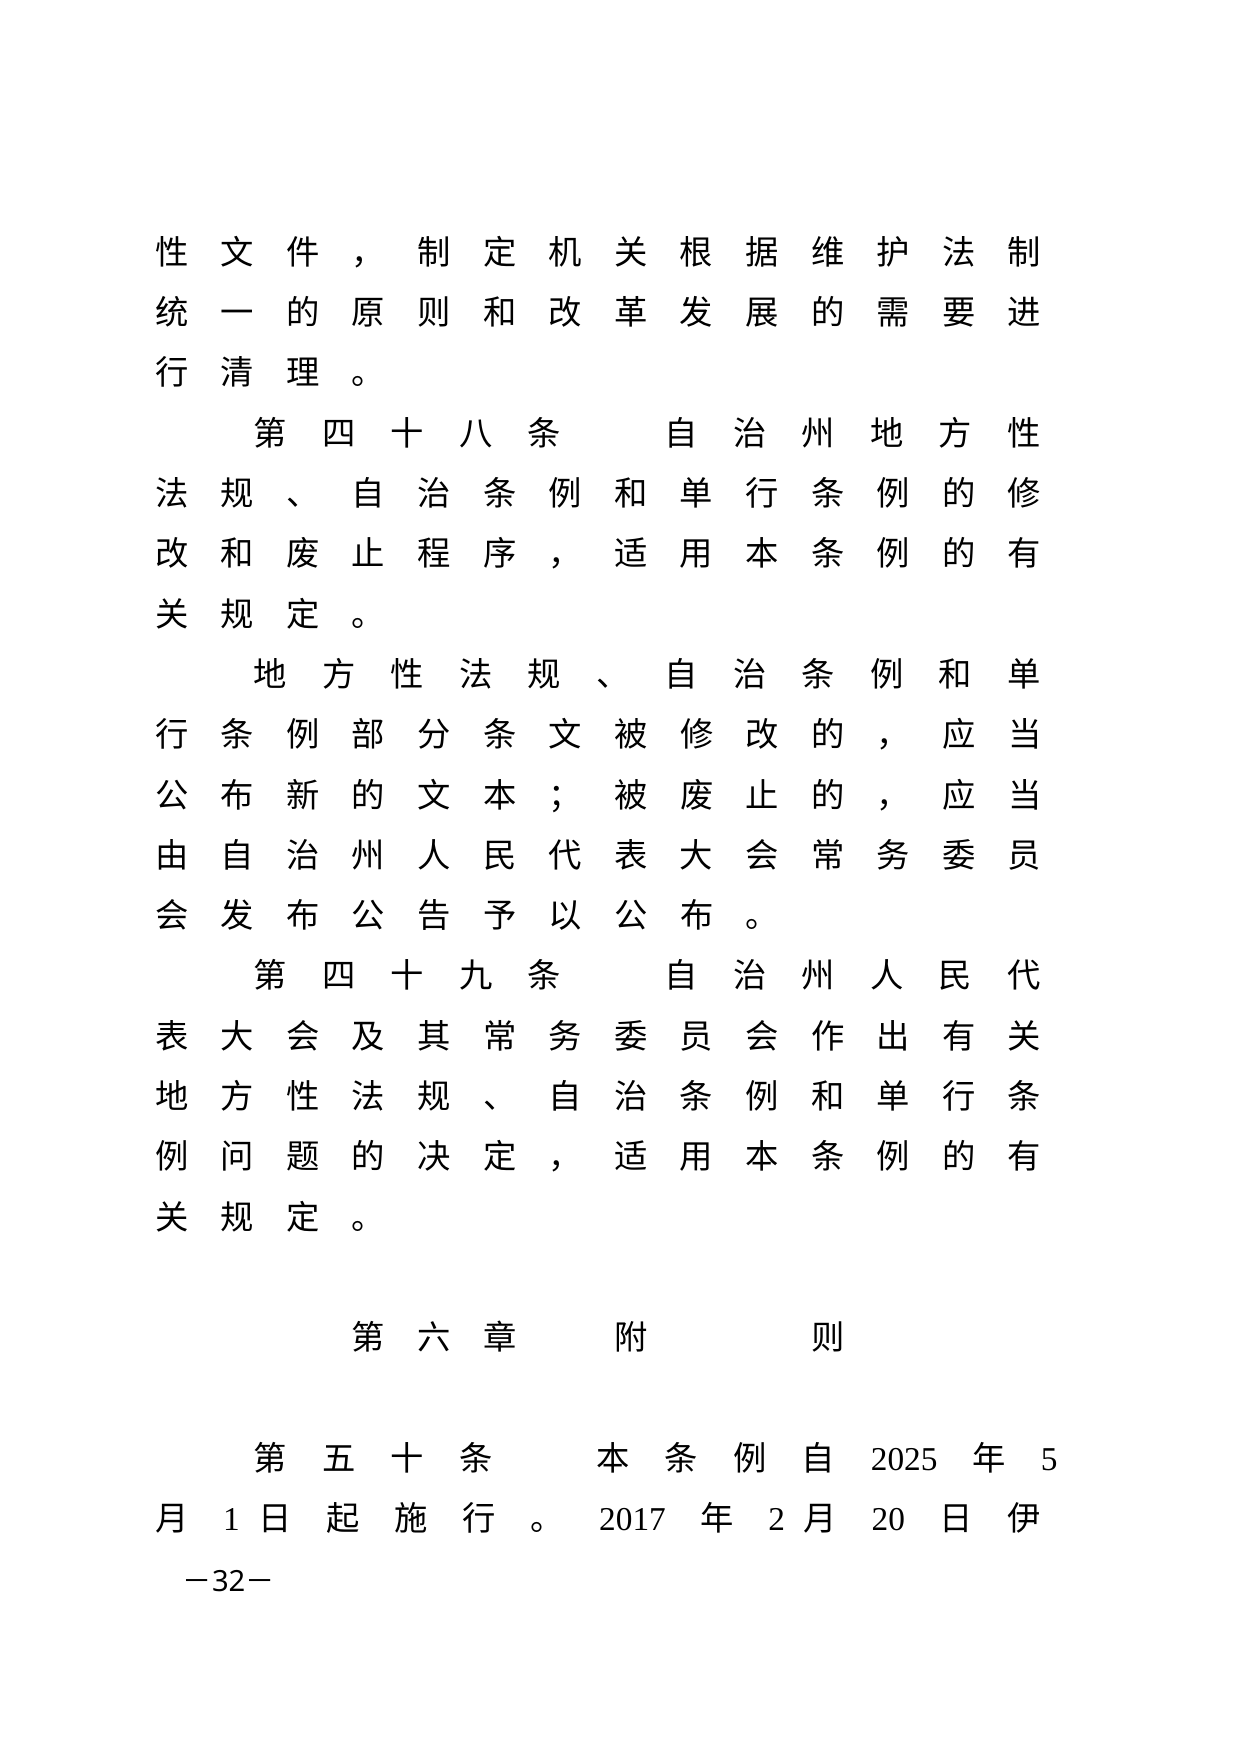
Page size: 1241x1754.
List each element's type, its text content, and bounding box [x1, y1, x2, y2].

text 第四十九条 自治州人民代表大会及其常务委员会作出有关地方性法规、自治条例和单行条例问题的决定，适用本条例的有关规定。 [155, 943, 1073, 1245]
text 地方性法规、自治条例和单行条例部分条文被修改的，应当公布新的文本；被废止的，应当由自治州人民代表大会常务委员会发布公告予以公布。 [155, 642, 1073, 943]
text 第四十八条 自治州地方性法规、自治条例和单行条例的修改和废止程序，适用本条例的有关规定。 [155, 400, 1073, 642]
text 第四十七条 对地方性法规、自治条例、单行条例和其他规范性文件，制定机关根据维护法制统一的原则和改革发展的需要进行清理。 [155, 219, 1073, 400]
text 第六章 附 则 [155, 1305, 1073, 1365]
text 第五十条 本条例自2025年5月1日起施行。2017年2月20日伊犁哈萨克自治州第十四届人民代表大会第一次会议通过，2017年5月27日新疆维吾尔自治区第十二届人民代表大会常务委员会第二十九次会议批准的《伊犁哈萨克自治州立法条例》同时废止。 [155, 1426, 1073, 1546]
